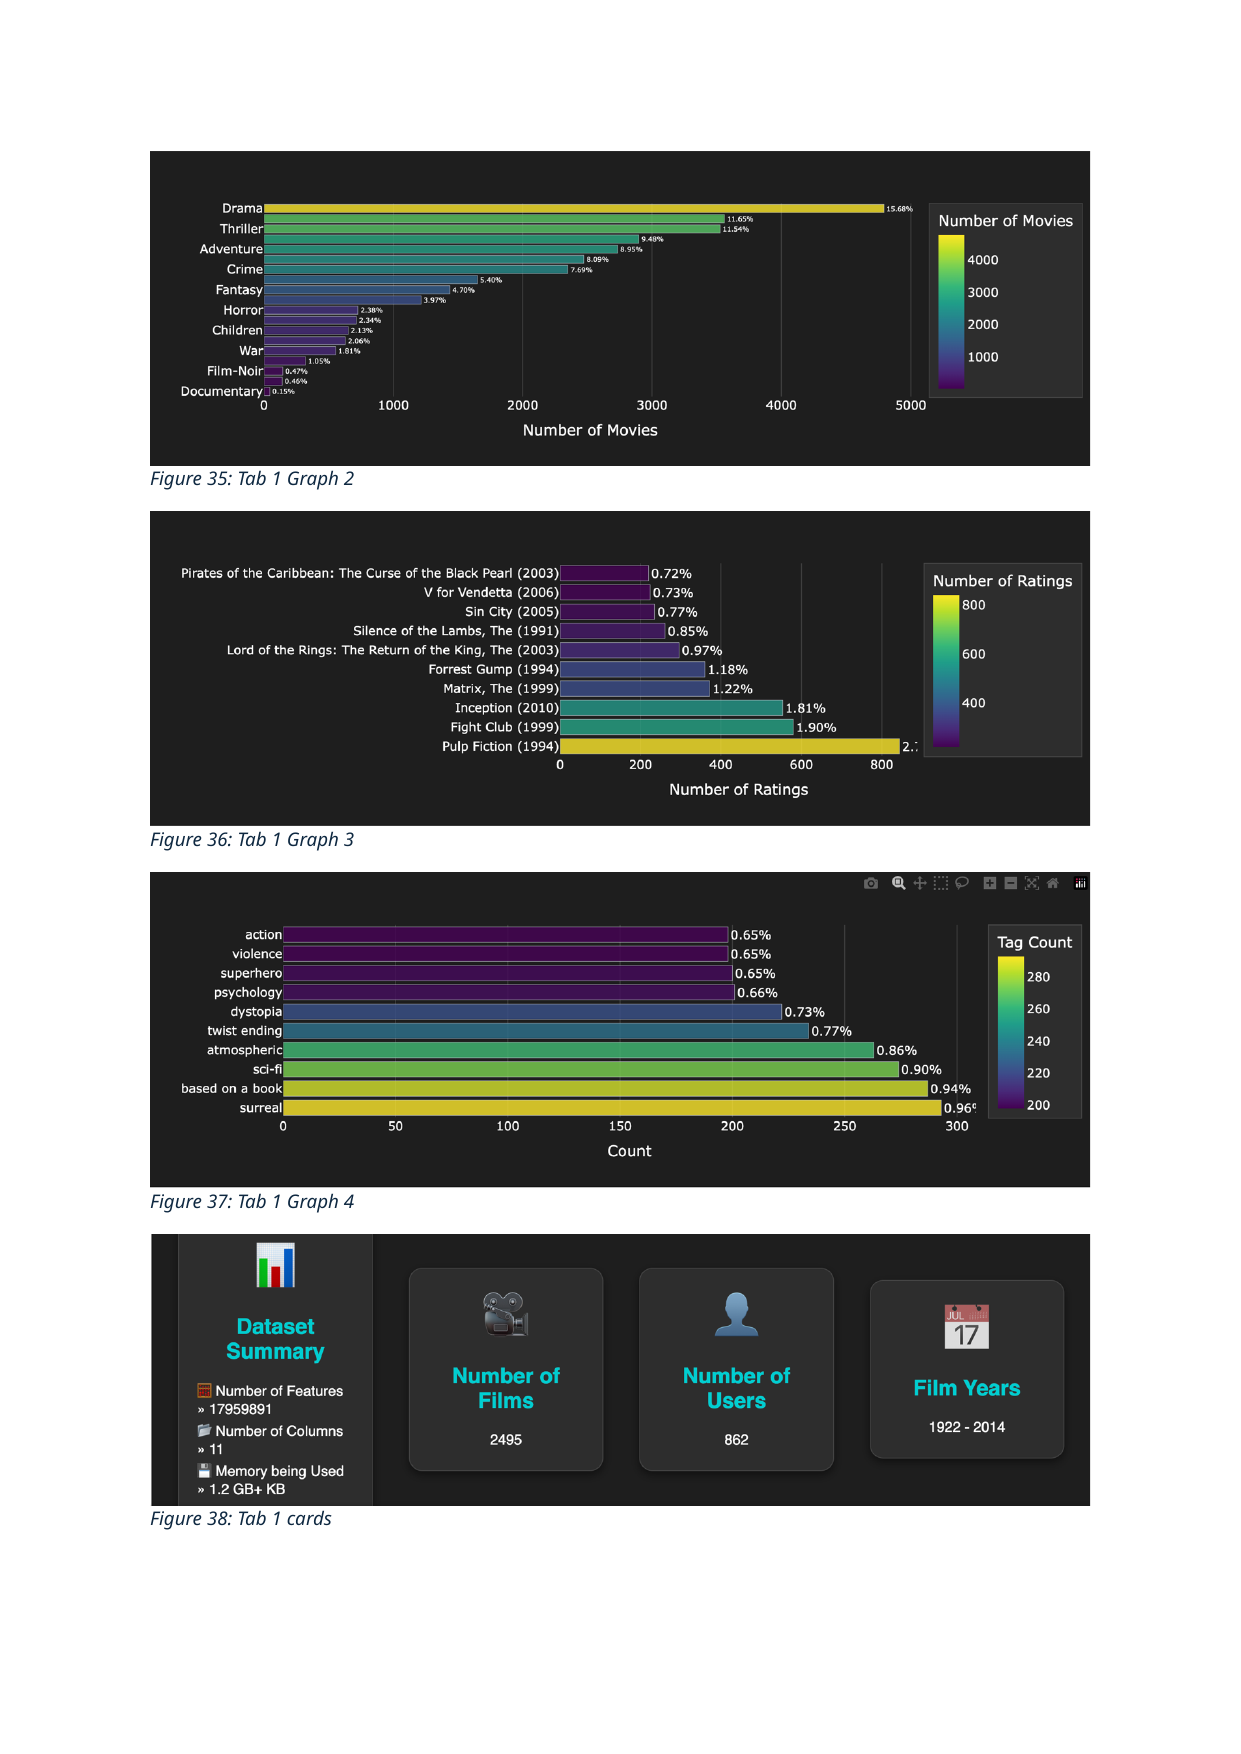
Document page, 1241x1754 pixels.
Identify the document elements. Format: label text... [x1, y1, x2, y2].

text Figure 35: Tab 1 Graph 2 [150, 466, 1090, 491]
picture [150, 511, 1091, 827]
text Figure 37: Tab 1 Graph 4 [150, 1188, 1090, 1213]
text Figure 36: Tab 1 Graph 3 [150, 827, 1090, 852]
picture [150, 150, 1091, 466]
text Figure 38: Tab 1 cards [150, 1506, 1090, 1531]
picture [150, 872, 1091, 1188]
picture [150, 1234, 1091, 1506]
